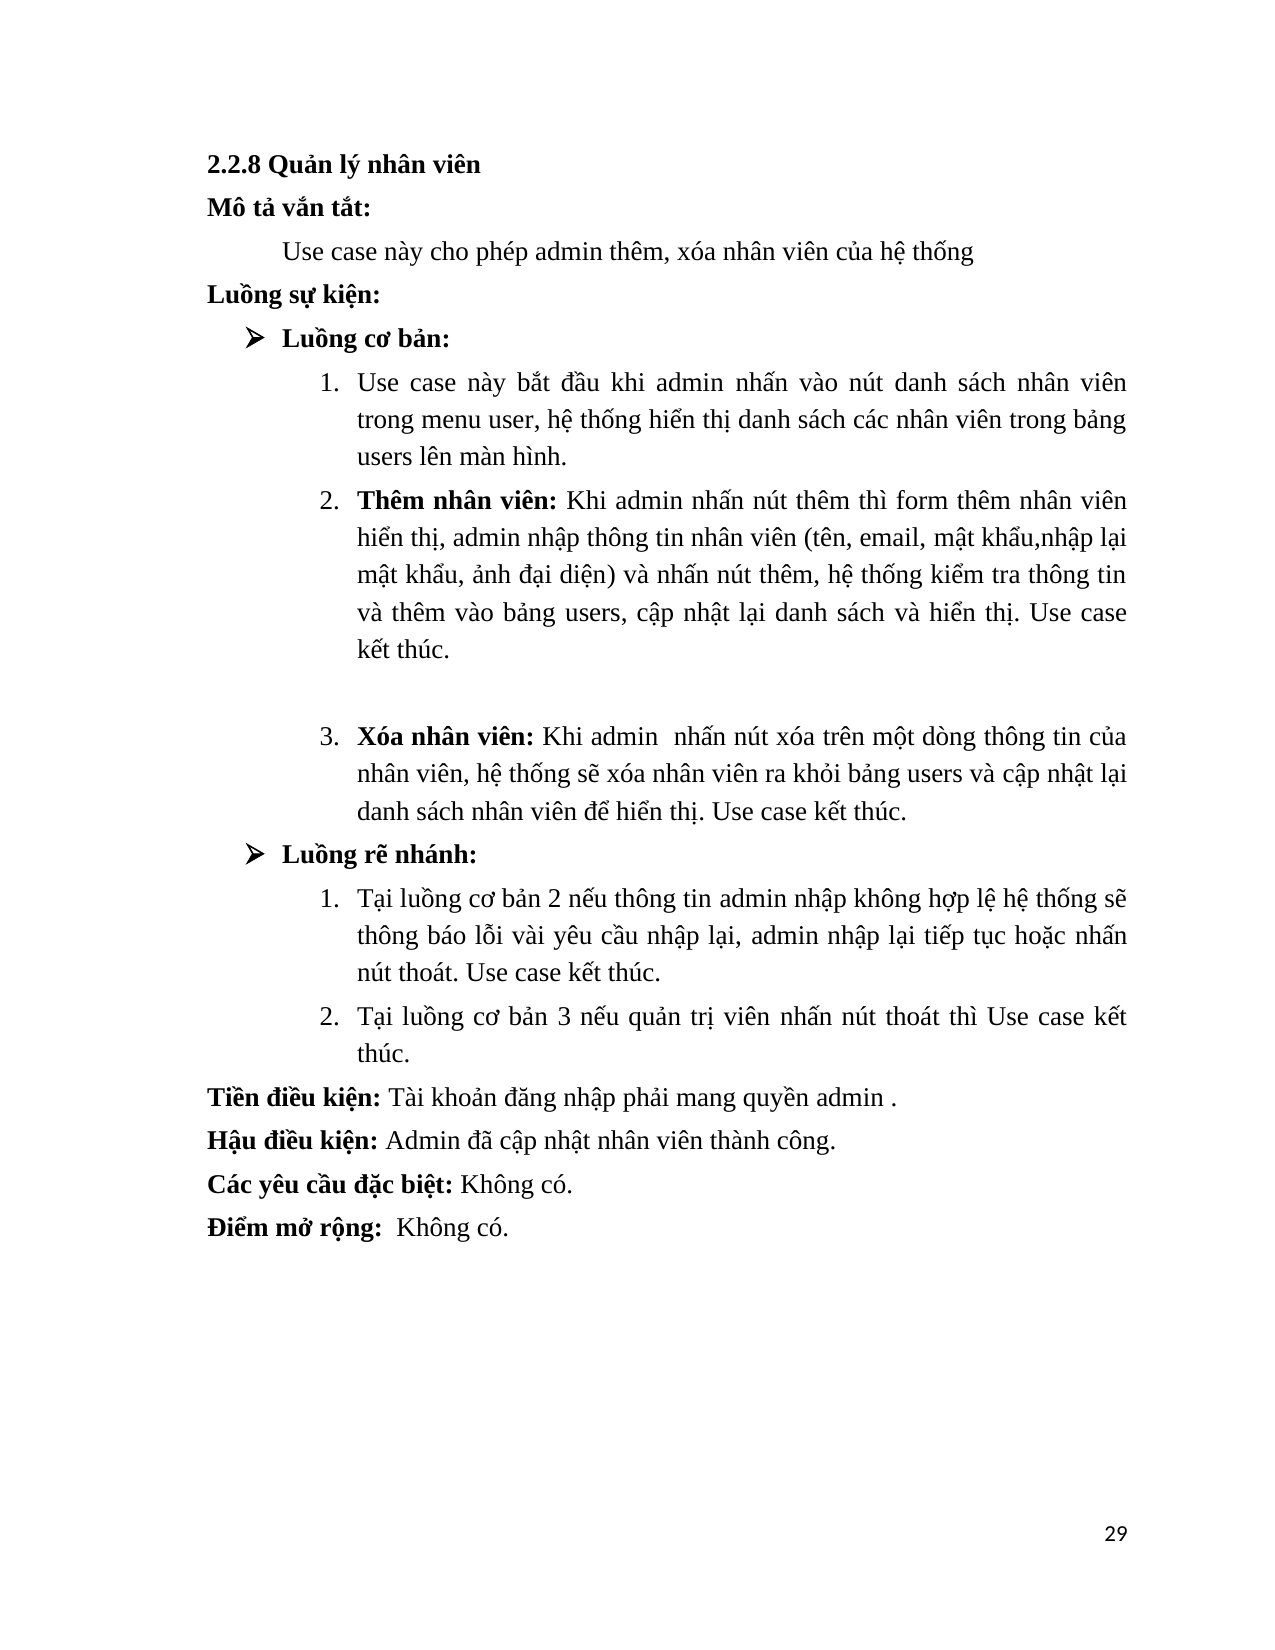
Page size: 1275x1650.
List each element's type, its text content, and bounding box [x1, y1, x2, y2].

list Use case này bắt đầu khi admin nhấn vào nút danh sách nhân viên trong menu user, hệ thống hiển thị danh sách các nhân viên trong bảng users lên màn hình. [319, 366, 1127, 471]
text Hậu điều kiện: Admin đã cập nhật nhân viên thành công. [207, 1124, 1127, 1156]
text Các yêu cầu đặc biệt: Không có. [207, 1168, 1127, 1199]
list Thêm nhân viên: Khi admin nhấn nút thêm thì form thêm nhân viên hiển thị, admin nhập thông tin nhân viên (tên, email, mật khẩu,nhập lại mật khẩu, ảnh đại diện) và nhấn nút thêm, hệ thống kiểm tra thông tin và thêm vào bảng users, cập nhật lại danh sách và hiển thị. Use case kết thúc. [319, 484, 1127, 664]
list Tại luồng cơ bản 2 nếu thông tin admin nhập không hợp lệ hệ thống sẽ thông báo lỗi vài yêu cầu nhập lại, admin nhập lại tiếp tục hoặc nhấn nút thoát. Use case kết thúc. [319, 882, 1127, 988]
list Xóa nhân viên: Khi admin nhấn nút xóa trên một dòng thông tin của nhân viên, hệ thống sẽ xóa nhân viên ra khỏi bảng users và cập nhật lại danh sách nhân viên để hiển thị. Use case kết thúc. [319, 720, 1127, 826]
list Luồng cơ bản: [244, 322, 1127, 353]
list Tại luồng cơ bản 3 nếu quản trị viên nhấn nút thoát thì Use case kết thúc. [319, 1000, 1127, 1068]
subtitle 2.2.8 Quản lý nhân viên [207, 148, 1127, 179]
text Tiền điều kiện: Tài khoản đăng nhập phải mang quyền admin . [207, 1081, 1127, 1112]
text Điểm mở rộng: Không có. [207, 1211, 1127, 1243]
list Luồng rẽ nhánh: [244, 838, 1127, 869]
text Use case này cho phép admin thêm, xóa nhân viên của hệ thống [207, 235, 1127, 266]
text Mô tả vắn tắt: [207, 191, 1127, 222]
text Luồng sự kiện: [207, 278, 1127, 309]
